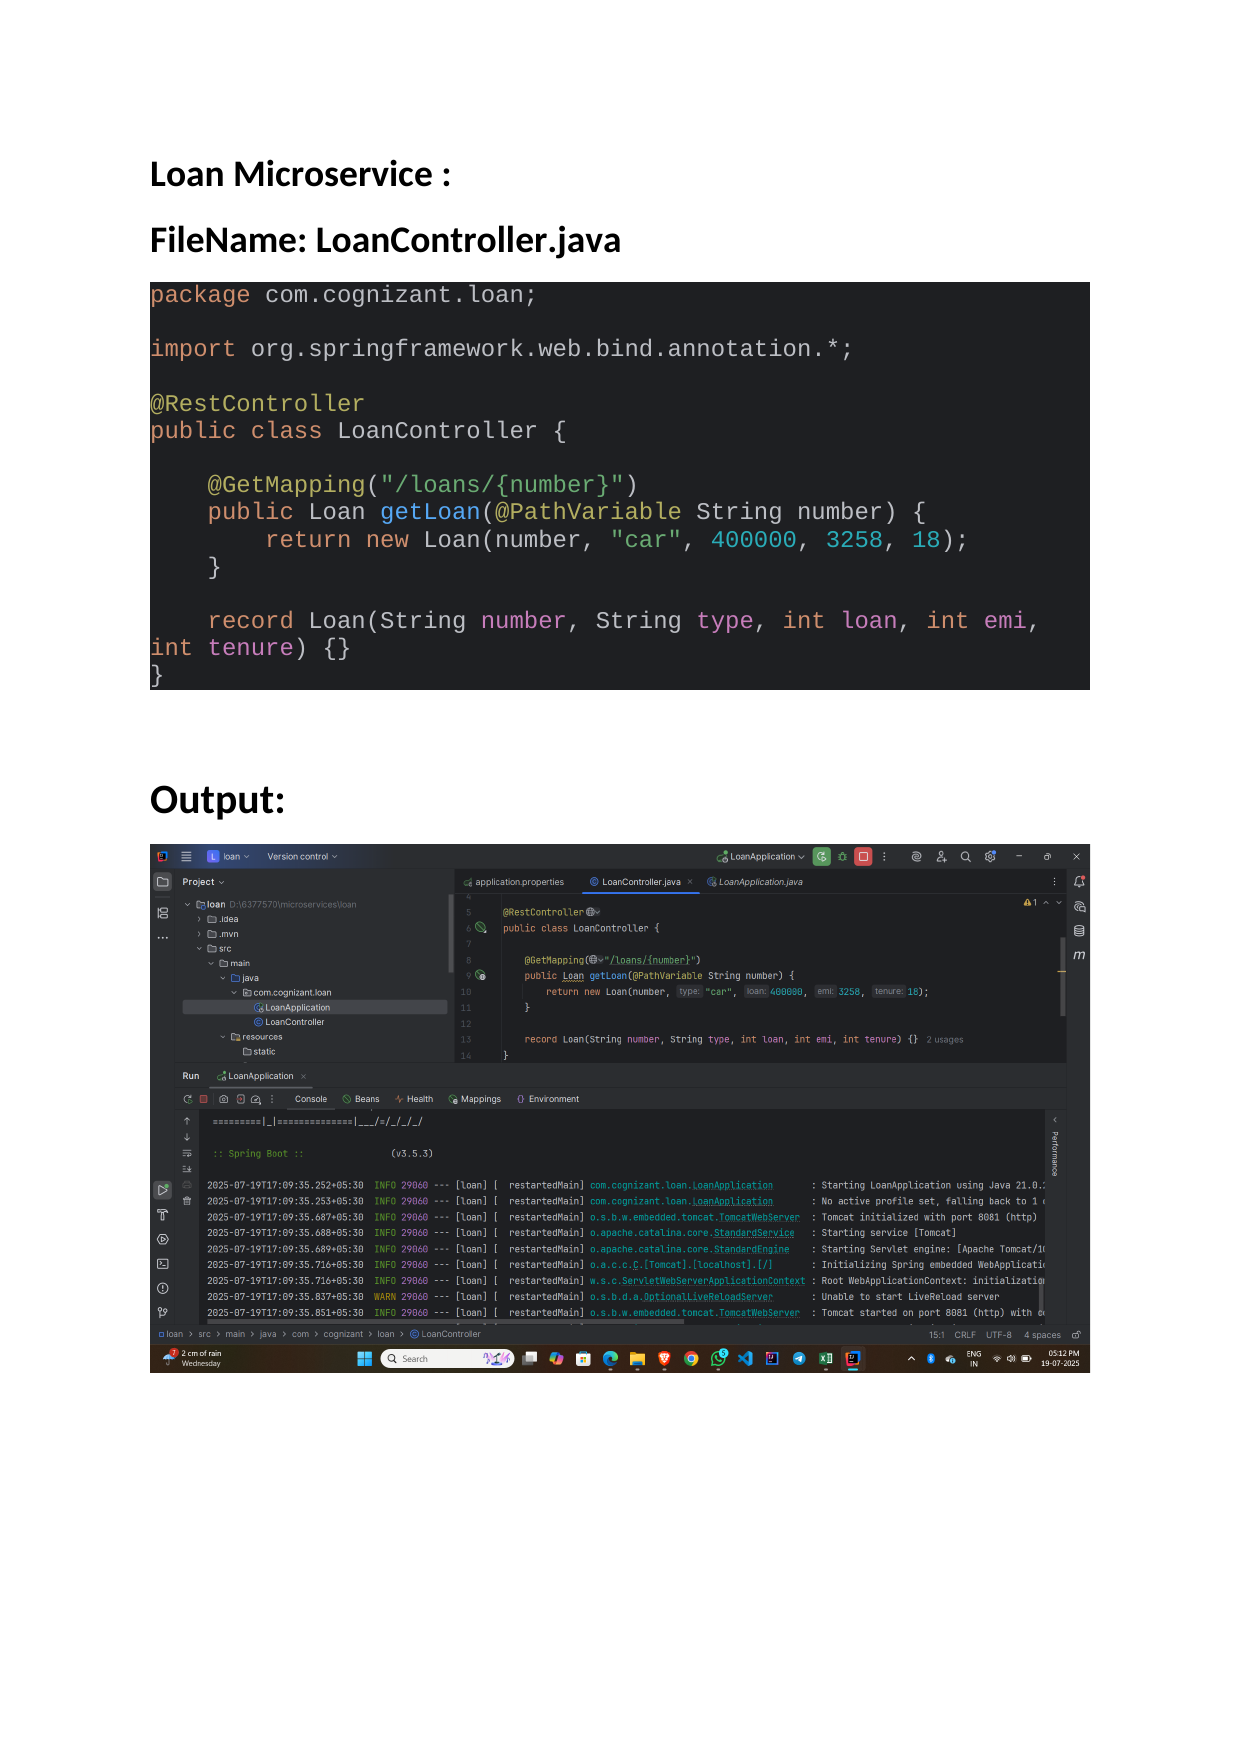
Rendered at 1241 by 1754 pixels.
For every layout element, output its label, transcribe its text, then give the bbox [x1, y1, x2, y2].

text FileName: LoanController.java [150, 216, 1090, 262]
text Loan Microservice : [150, 150, 1090, 196]
text Output: [150, 773, 1090, 823]
picture [150, 844, 1091, 1373]
text package com.cognizant.loan; import org.springframework.web.bind.annotation.*; @RestController public class LoanController { @GetMapping("/loans/{number}") public Loan getLoan(@PathVariable String number) { return new Loan(number, "car", 400000, 3258, 18); } record Loan(String number, String type, int loan, int emi, int tenure) {} } [150, 282, 1090, 690]
